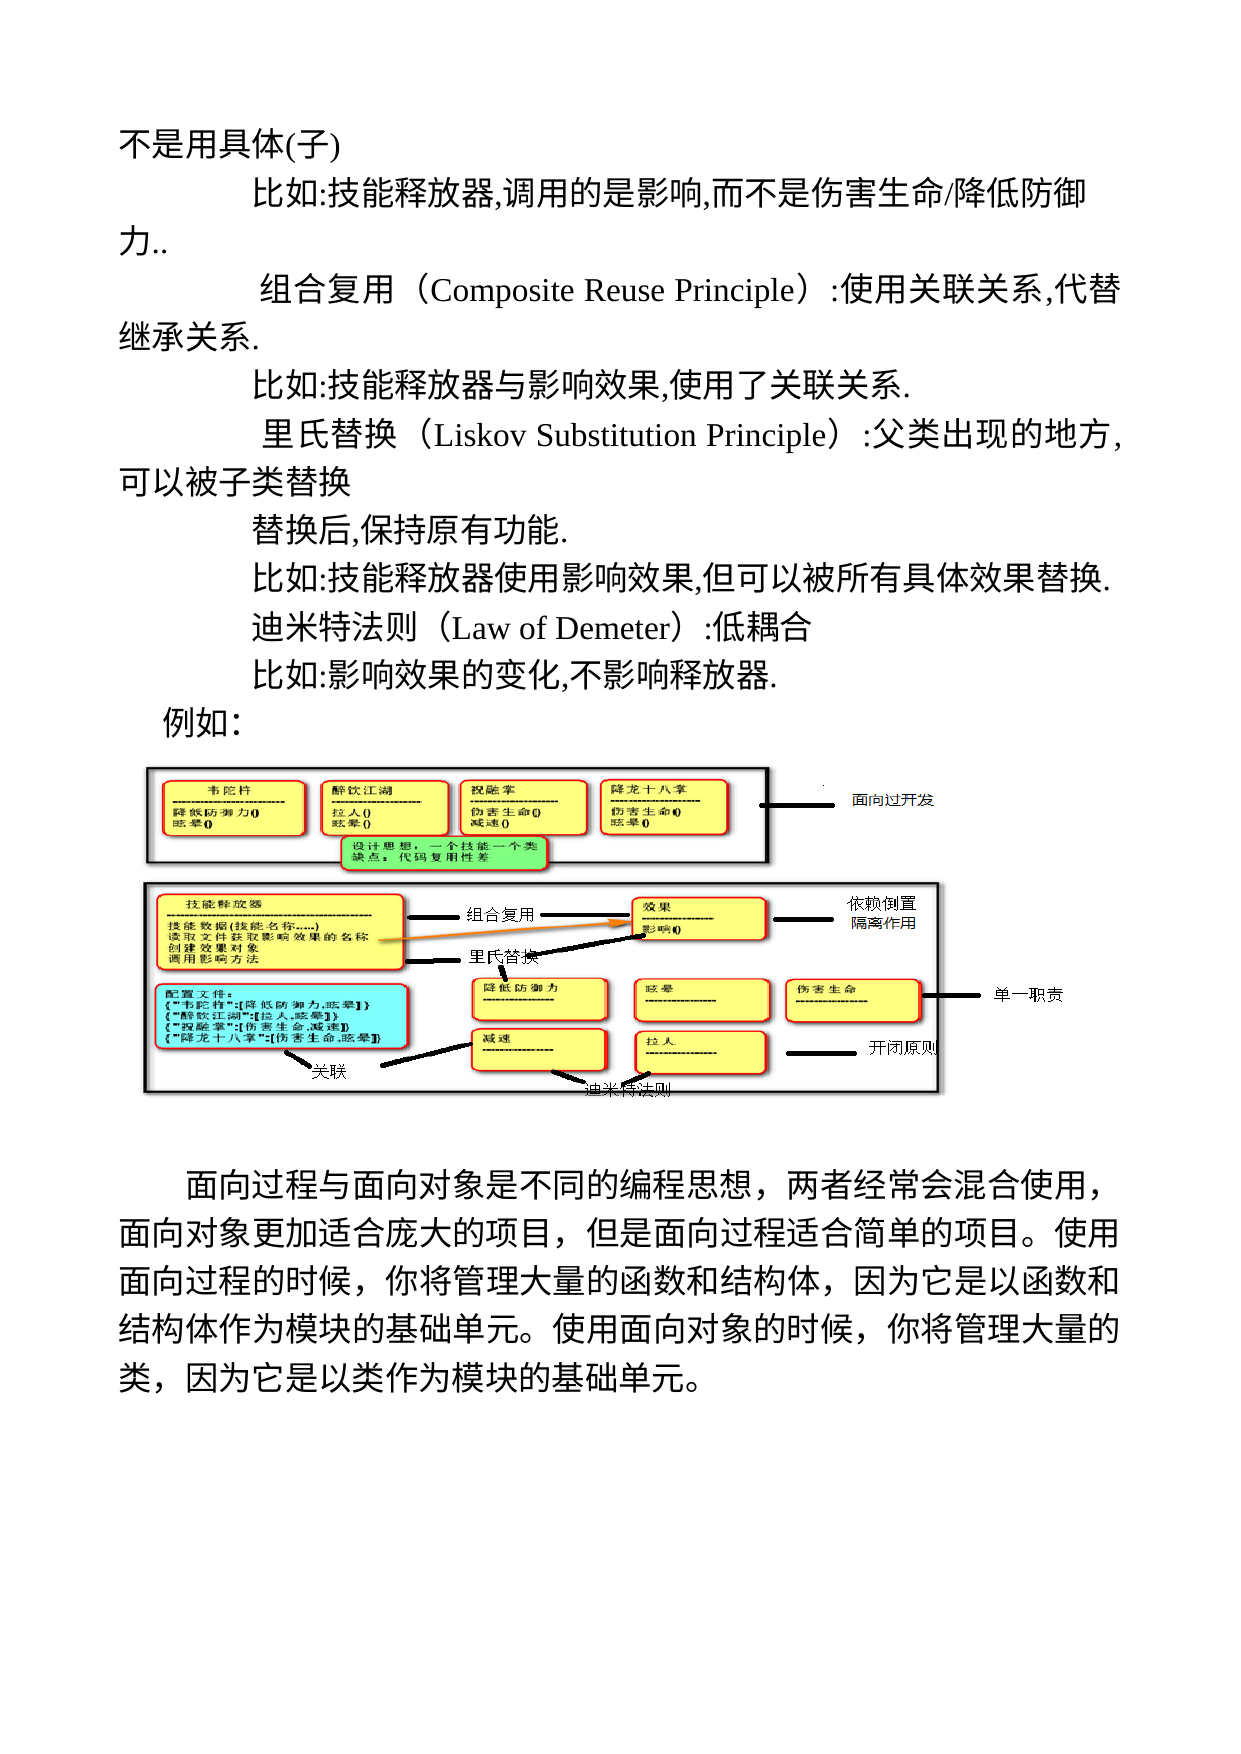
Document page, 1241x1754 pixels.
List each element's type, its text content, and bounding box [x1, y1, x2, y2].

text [118, 118, 1122, 166]
text 比如:技能释放器,调用的是影响,而不是伤害生命/降低防御力.. [118, 166, 1122, 263]
text 替换后,保持原有功能. [118, 504, 1122, 552]
text 面向过程与面向对象是不同的编程思想，两者经常会混合使用，面向对象更加适合庞大的项目，但是面向过程适合简单的项目。使用面向过程的时候，你将管理大量的函数和结构体，因为它是以函数和结构体作为模块的基础单元。使用面向对象的时候，你将管理大量的类，因为它是以类作为模块的基础单元。 [118, 1158, 1122, 1399]
picture [118, 745, 1128, 1121]
text 里氏替换（Liskov Substitution Principle）:父类出现的地方,可以被子类替换 [118, 407, 1122, 504]
text 比如:技能释放器使用影响效果,但可以被所有具体效果替换. [118, 552, 1122, 600]
text 组合复用（Composite Reuse Principle）:使用关联关系,代替继承关系. [118, 263, 1122, 359]
text 比如:影响效果的变化,不影响释放器. [118, 649, 1122, 697]
text 迪米特法则（Law of Demeter）:低耦合 [118, 600, 1122, 649]
text 比如:技能释放器与影响效果,使用了关联关系. [118, 359, 1122, 407]
text 例如： [118, 697, 1122, 745]
